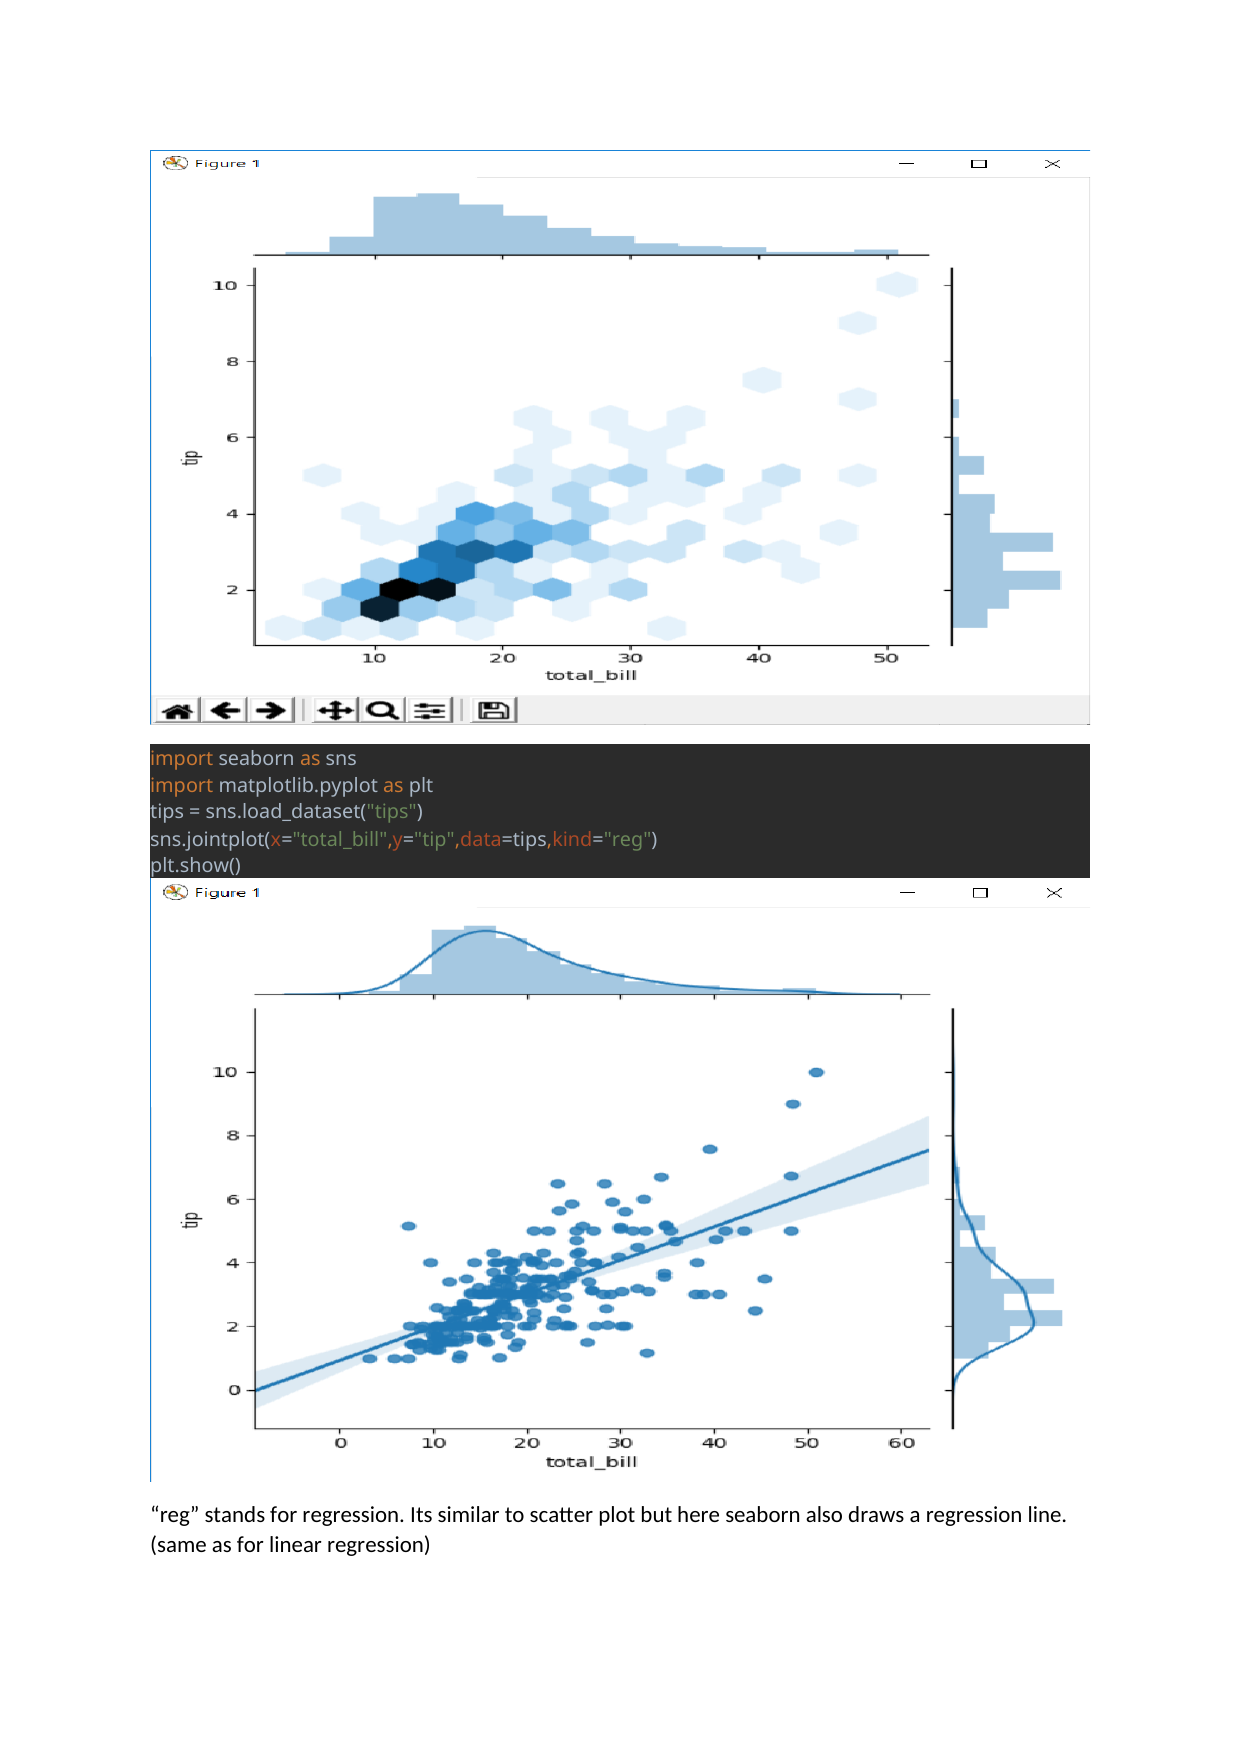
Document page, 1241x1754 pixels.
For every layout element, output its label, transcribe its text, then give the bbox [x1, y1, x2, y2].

text “reg” stands for regression. Its similar to scatter plot but here seaborn also draws a regression line. (same as for linear regression) [150, 1500, 1090, 1558]
picture [150, 878, 1091, 1482]
text import seaborn as sns import matplotlib.pyplot as plt tips = sns.load_dataset("tips") sns.jointplot(x="total_bill",y="tip",data=tips,kind="reg") plt.show() [150, 744, 1090, 878]
picture [150, 150, 1091, 725]
